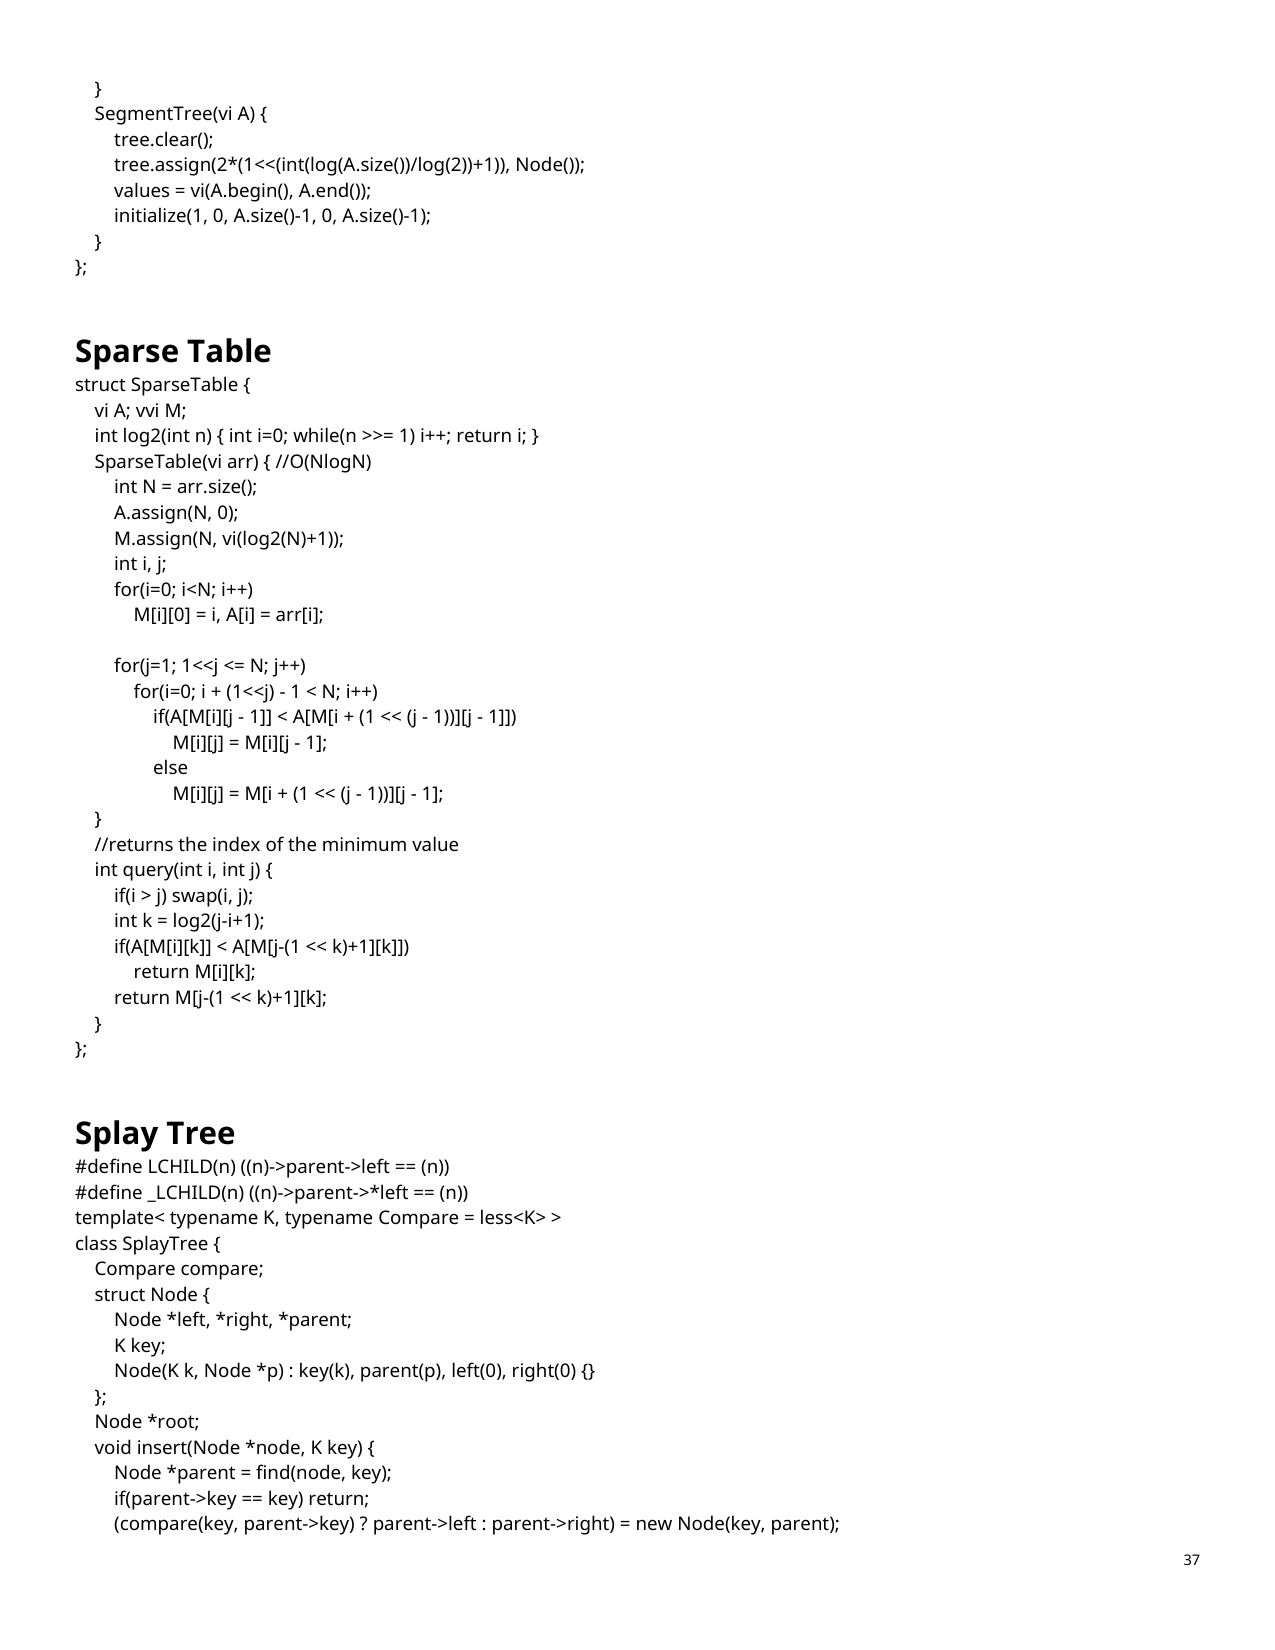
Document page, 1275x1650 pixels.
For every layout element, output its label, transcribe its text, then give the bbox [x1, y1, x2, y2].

text (compare(key, parent->key) ? parent->left : parent->right) = new Node(key, parent); [75, 1511, 1200, 1536]
text template< typename K, typename Compare = less<K> > [75, 1204, 1200, 1230]
text void insert(Node *node, K key) { [75, 1434, 1200, 1460]
text K key; [75, 1332, 1200, 1358]
text } [75, 228, 1200, 254]
text #define _LCHILD(n) ((n)->parent->*left == (n)) [75, 1179, 1200, 1204]
text vi A; vvi M; [75, 397, 1200, 423]
text } [75, 1010, 1200, 1035]
text if(A[M[i][k]] < A[M[j-(1 << k)+1][k]]) [75, 933, 1200, 959]
subtitle Splay Tree [75, 1111, 1200, 1153]
text Compare compare; [75, 1256, 1200, 1281]
text M[i][j] = M[i + (1 << (j - 1))][j - 1]; [75, 780, 1200, 806]
text struct SparseTable { [75, 372, 1200, 397]
text for(i=0; i + (1<<j) - 1 < N; i++) [75, 678, 1200, 703]
text } [75, 806, 1200, 831]
text }; [75, 254, 1200, 279]
text if(parent->key == key) return; [75, 1485, 1200, 1511]
text return M[j-(1 << k)+1][k]; [75, 984, 1200, 1010]
text struct Node { [75, 1281, 1200, 1307]
text }; [75, 1035, 1200, 1061]
text tree.assign(2*(1<<(int(log(A.size())/log(2))+1)), Node()); [75, 152, 1200, 177]
text //returns the index of the minimum value [75, 831, 1200, 857]
text int query(int i, int j) { [75, 857, 1200, 882]
text M[i][0] = i, A[i] = arr[i]; [75, 601, 1200, 627]
text else [75, 754, 1200, 780]
subtitle Sparse Table [75, 329, 1200, 372]
text Node *parent = find(node, key); [75, 1460, 1200, 1485]
text tree.clear(); [75, 126, 1200, 152]
text M[i][j] = M[i][j - 1]; [75, 729, 1200, 754]
text #define LCHILD(n) ((n)->parent->left == (n)) [75, 1153, 1200, 1179]
text initialize(1, 0, A.size()-1, 0, A.size()-1); [75, 203, 1200, 228]
text }; [75, 1383, 1200, 1409]
text SegmentTree(vi A) { [75, 101, 1200, 126]
text Node(K k, Node *p) : key(k), parent(p), left(0), right(0) {} [75, 1358, 1200, 1383]
text SparseTable(vi arr) { //O(NlogN) [75, 448, 1200, 474]
text int N = arr.size(); [75, 474, 1200, 499]
text Node *root; [75, 1409, 1200, 1434]
text if(A[M[i][j - 1]] < A[M[i + (1 << (j - 1))][j - 1]]) [75, 703, 1200, 729]
text return M[i][k]; [75, 959, 1200, 984]
text A.assign(N, 0); [75, 499, 1200, 525]
text values = vi(A.begin(), A.end()); [75, 177, 1200, 203]
text Node *left, *right, *parent; [75, 1307, 1200, 1332]
text if(i > j) swap(i, j); [75, 882, 1200, 908]
text M.assign(N, vi(log2(N)+1)); [75, 525, 1200, 550]
text int k = log2(j-i+1); [75, 908, 1200, 933]
text for(j=1; 1<<j <= N; j++) [75, 652, 1200, 678]
text class SplayTree { [75, 1230, 1200, 1256]
text } [75, 75, 1200, 101]
text for(i=0; i<N; i++) [75, 576, 1200, 601]
text int log2(int n) { int i=0; while(n >>= 1) i++; return i; } [75, 423, 1200, 448]
text int i, j; [75, 550, 1200, 576]
